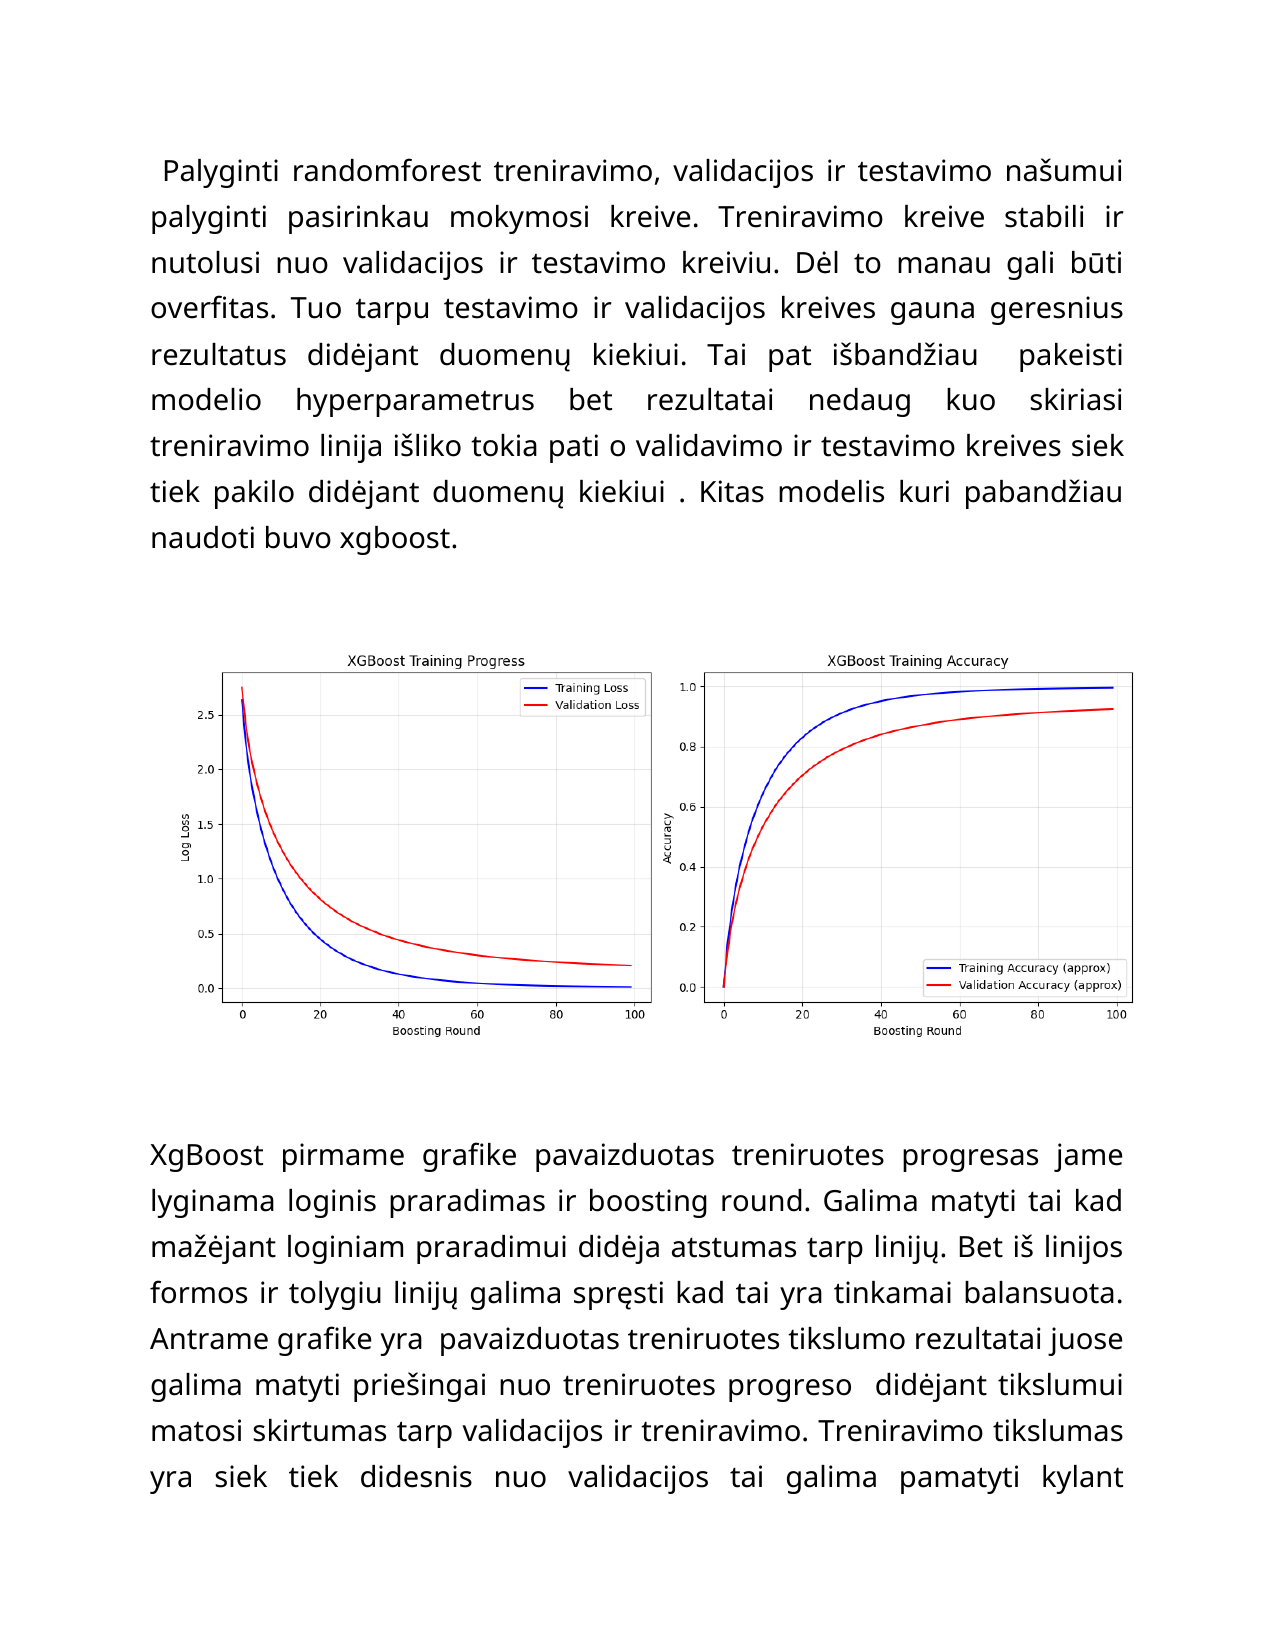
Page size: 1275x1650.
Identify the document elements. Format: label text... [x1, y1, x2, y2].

text Palyginti randomforest treniravimo, validacijos ir testavimo našumui palyginti pasirinkau mokymosi kreive. Treniravimo kreive stabili ir nutolusi nuo validacijos ir testavimo kreiviu. Dėl to manau gali būti overfitas. Tuo tarpu testavimo ir validacijos kreives gauna geresnius rezultatus didėjant duomenų kiekiui. Tai pat išbandžiau pakeisti modelio hyperparametrus bet rezultatai nedaug kuo skiriasi treniravimo linija išliko tokia pati o validavimo ir testavimo kreives siek tiek pakilo didėjant duomenų kiekiui . Kitas modelis kuri pabandžiau naudoti buvo xgboost. [150, 150, 1125, 557]
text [150, 1134, 1125, 1496]
